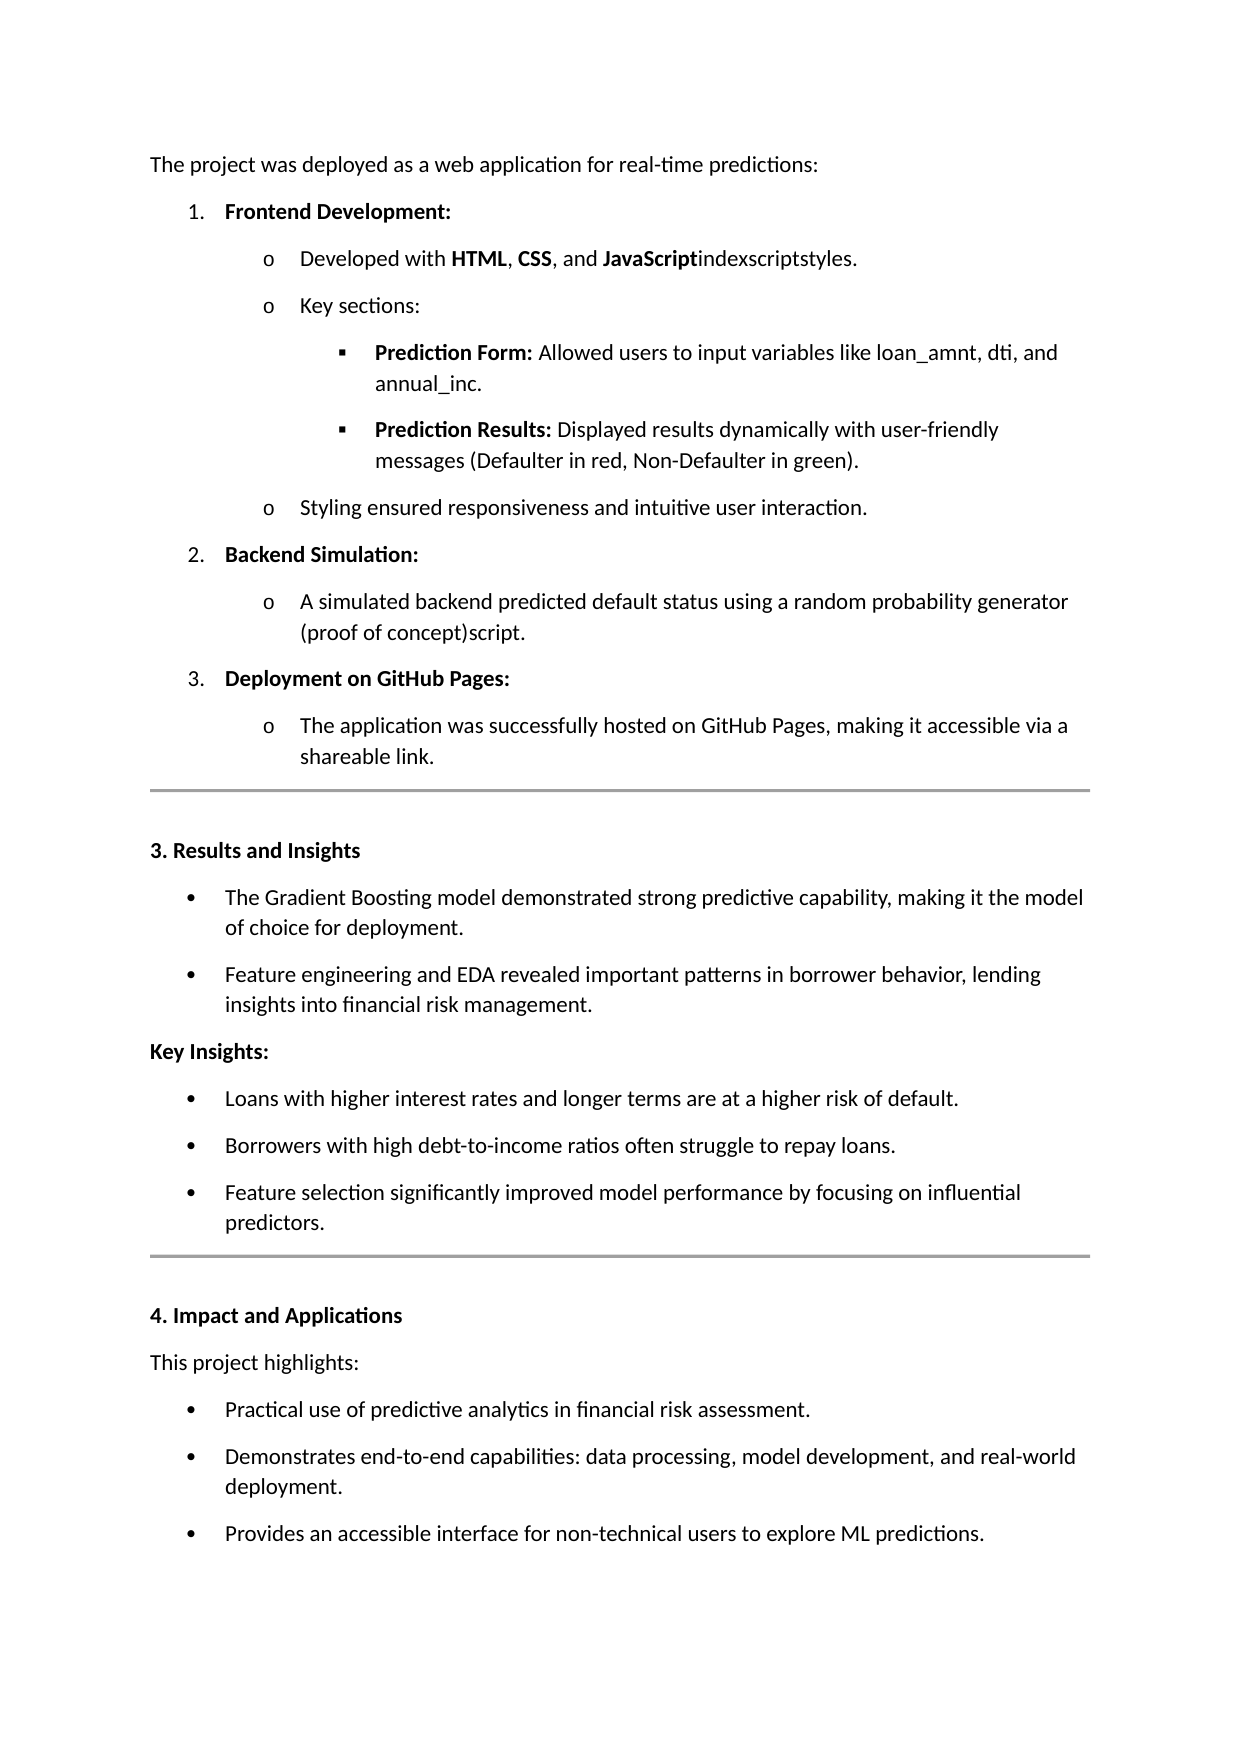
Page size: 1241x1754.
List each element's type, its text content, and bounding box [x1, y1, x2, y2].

list Provides an accessible interface for non-technical users to explore ML predictions. [187, 1519, 1090, 1547]
list Demonstrates end-to-end capabilities: data processing, model development, and real-world deployment. [187, 1442, 1090, 1500]
list Loans with higher interest rates and longer terms are at a higher risk of default. [187, 1084, 1090, 1112]
list The Gradient Boosting model demonstrated strong predictive capability, making it the model of choice for deployment. [187, 883, 1090, 941]
list Prediction Results: Displayed results dynamically with user-friendly messages (Defaulter in red, Non-Defaulter in green). [337, 416, 1090, 474]
text This project highlights: [150, 1348, 1090, 1376]
text 4. Impact and Applications [150, 1302, 1090, 1329]
list Key sections: [262, 291, 1090, 320]
list Borrowers with high debt-to-income ratios often struggle to repay loans. [187, 1131, 1090, 1159]
text 3. Results and Insights [150, 836, 1090, 864]
list The application was successfully hosted on GitHub Pages, making it accessible via a shareable link. [262, 711, 1090, 770]
list Backend Simulation: [187, 540, 1090, 568]
list Styling ensured responsiveness and intuitive user interaction. [262, 493, 1090, 521]
list Practical use of predictive analytics in financial risk assessment. [187, 1395, 1090, 1423]
text The project was deployed as a web application for real-time predictions: [150, 150, 1090, 178]
text Key Insights: [150, 1037, 1090, 1065]
list Developed with HTML, CSS, and JavaScript​index​script​styles. [262, 244, 1090, 272]
list Deployment on GitHub Pages: [187, 664, 1090, 693]
list Feature selection significantly improved model performance by focusing on influential predictors. [187, 1178, 1090, 1236]
list Prediction Form: Allowed users to input variables like loan_amnt, dti, and annual_inc. [337, 338, 1090, 397]
list Frontend Development: [187, 197, 1090, 225]
list Feature engineering and EDA revealed important patterns in borrower behavior, lending insights into financial risk management. [187, 960, 1090, 1018]
list A simulated backend predicted default status using a random probability generator (proof of concept)​script. [262, 587, 1090, 646]
